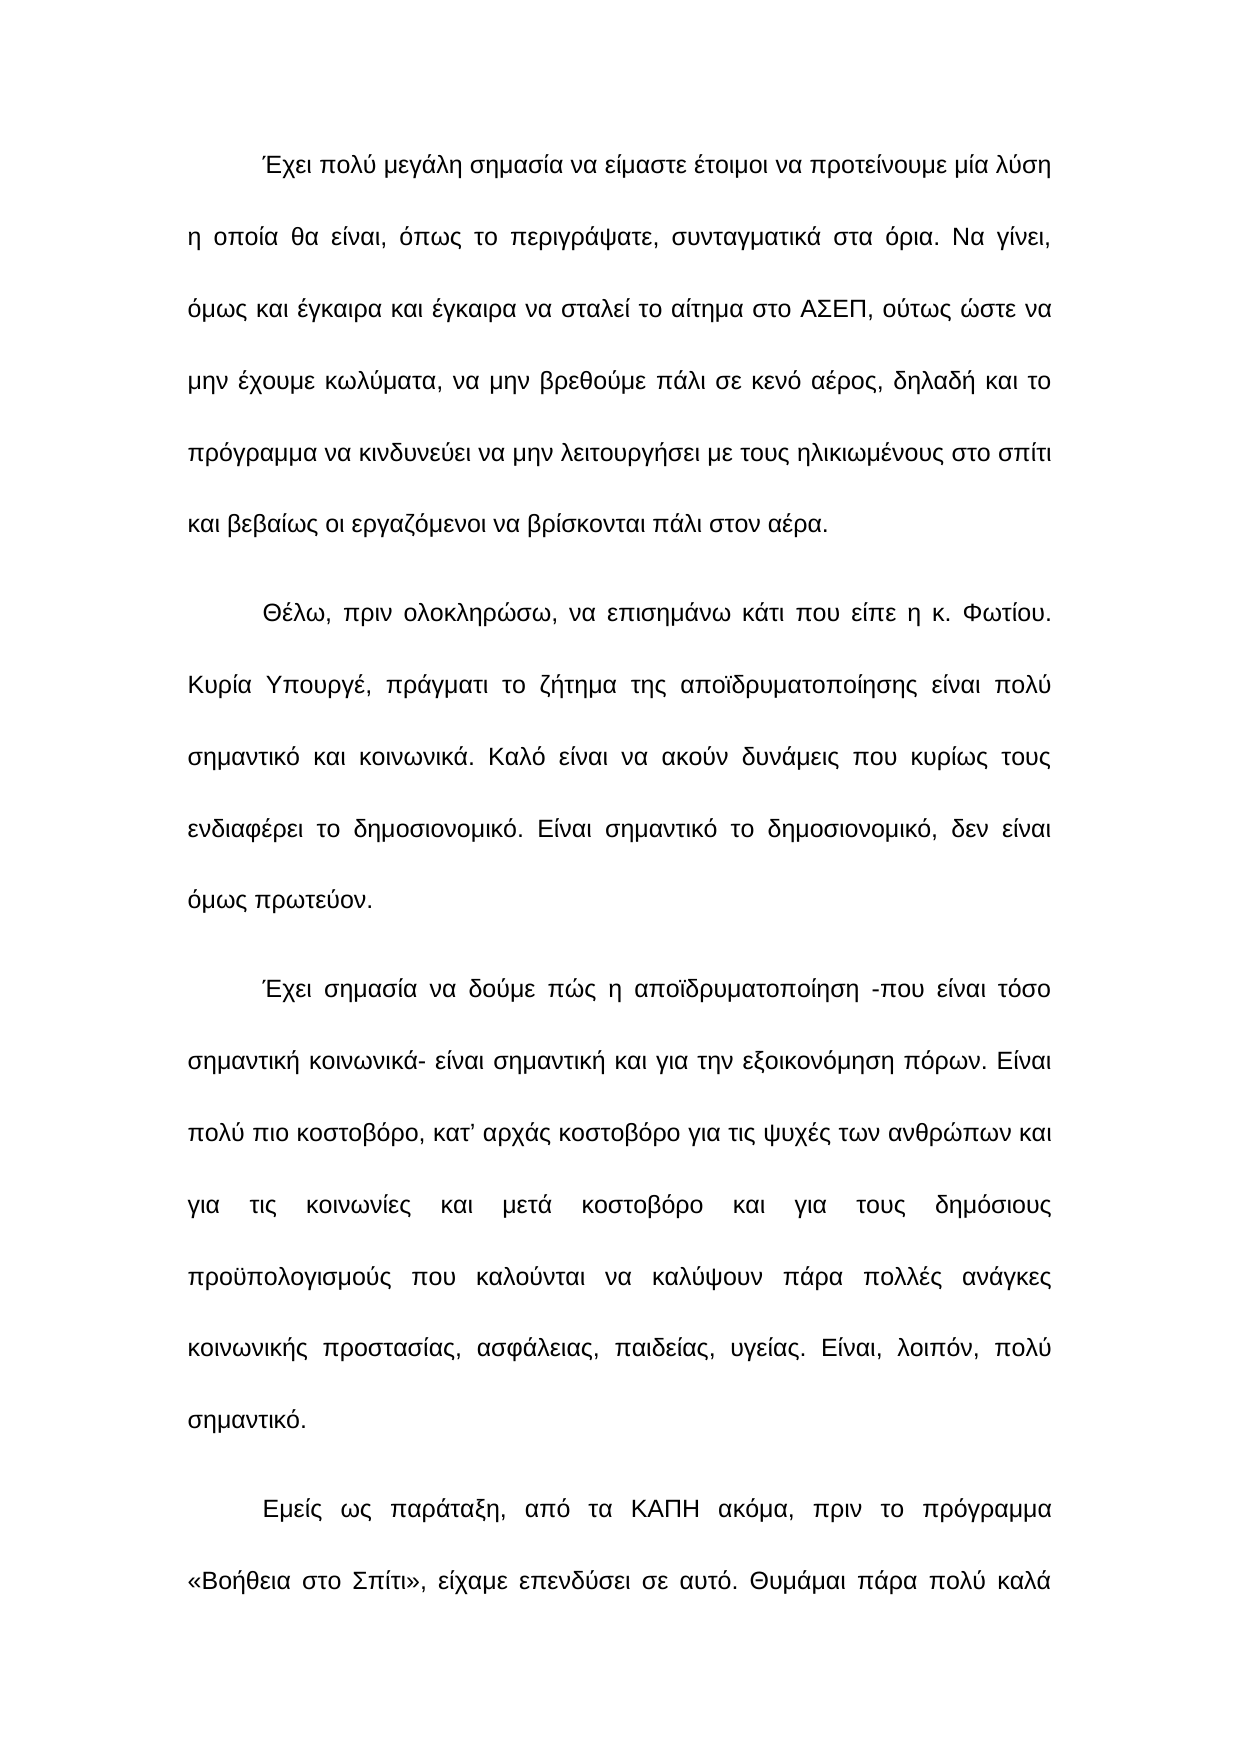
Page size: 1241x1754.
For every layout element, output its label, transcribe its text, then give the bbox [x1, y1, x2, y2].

text Έχει σημασία να δούμε πώς η αποϊδρυματοποίηση -που είναι τόσο σημαντική κοινωνικά- είναι σημαντική και για την εξοικονόμηση πόρων. Είναι πολύ πιο κοστοβόρο, κατ’ αρχάς κοστοβόρο για τις ψυχές των ανθρώπων και για τις κοινωνίες και μετά κοστοβόρο και για τους δημόσιους προϋπολογισμούς που καλούνται να καλύψουν πάρα πολλές ανάγκες κοινωνικής προστασίας, ασφάλειας, παιδείας, υγείας. Είναι, λοιπόν, πολύ σημαντικό. [187, 974, 1053, 1434]
text Θέλω, πριν ολοκληρώσω, να επισημάνω κάτι που είπε η κ. Φωτίου. Κυρία Υπουργέ, πράγματι το ζήτημα της αποϊδρυματοποίησης είναι πολύ σημαντικό και κοινωνικά. Καλό είναι να ακούν δυνάμεις που κυρίως τους ενδιαφέρει το δημοσιονομικό. Είναι σημαντικό το δημοσιονομικό, δεν είναι όμως πρωτεύον. [187, 598, 1053, 914]
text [187, 1494, 1053, 1594]
text Έχει πολύ μεγάλη σημασία να είμαστε έτοιμοι να προτείνουμε μία λύση η οποία θα είναι, όπως το περιγράψατε, συνταγματικά στα όρια. Να γίνει, όμως και έγκαιρα και έγκαιρα να σταλεί το αίτημα στο ΑΣΕΠ, ούτως ώστε να μην έχουμε κωλύματα, να μην βρεθούμε πάλι σε κενό αέρος, δηλαδή και το πρόγραμμα να κινδυνεύει να μην λειτουργήσει με τους ηλικιωμένους στο σπίτι και βεβαίως οι εργαζόμενοι να βρίσκονται πάλι στον αέρα. [187, 150, 1053, 538]
